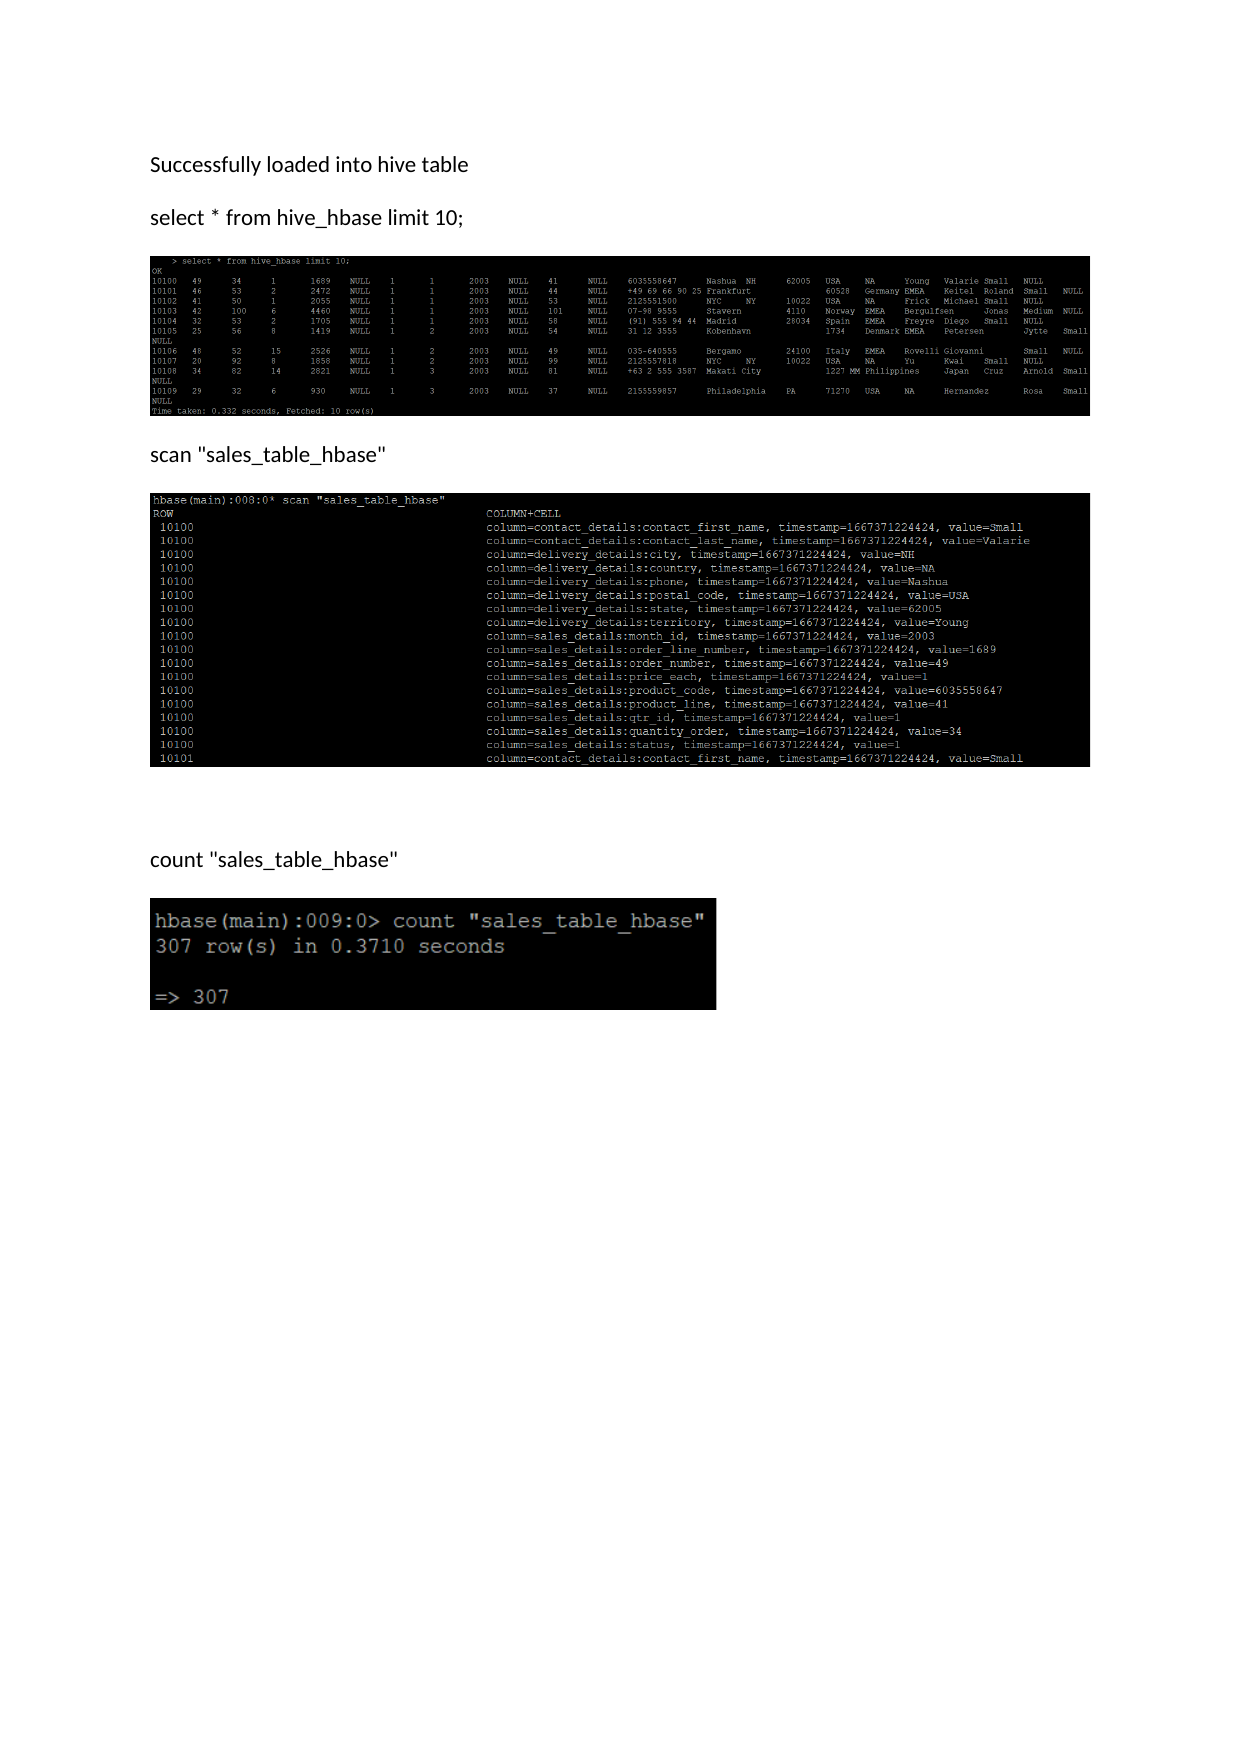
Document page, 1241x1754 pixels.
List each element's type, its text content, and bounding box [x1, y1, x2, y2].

picture [150, 898, 717, 1010]
text Successfully loaded into hive table [150, 150, 1090, 178]
picture [150, 493, 1091, 767]
picture [150, 256, 1091, 416]
text count "sales_table_hbase" [150, 845, 1090, 873]
text select * from hive_hbase limit 10; [150, 203, 1090, 231]
text scan "sales_table_hbase" [150, 440, 1090, 468]
